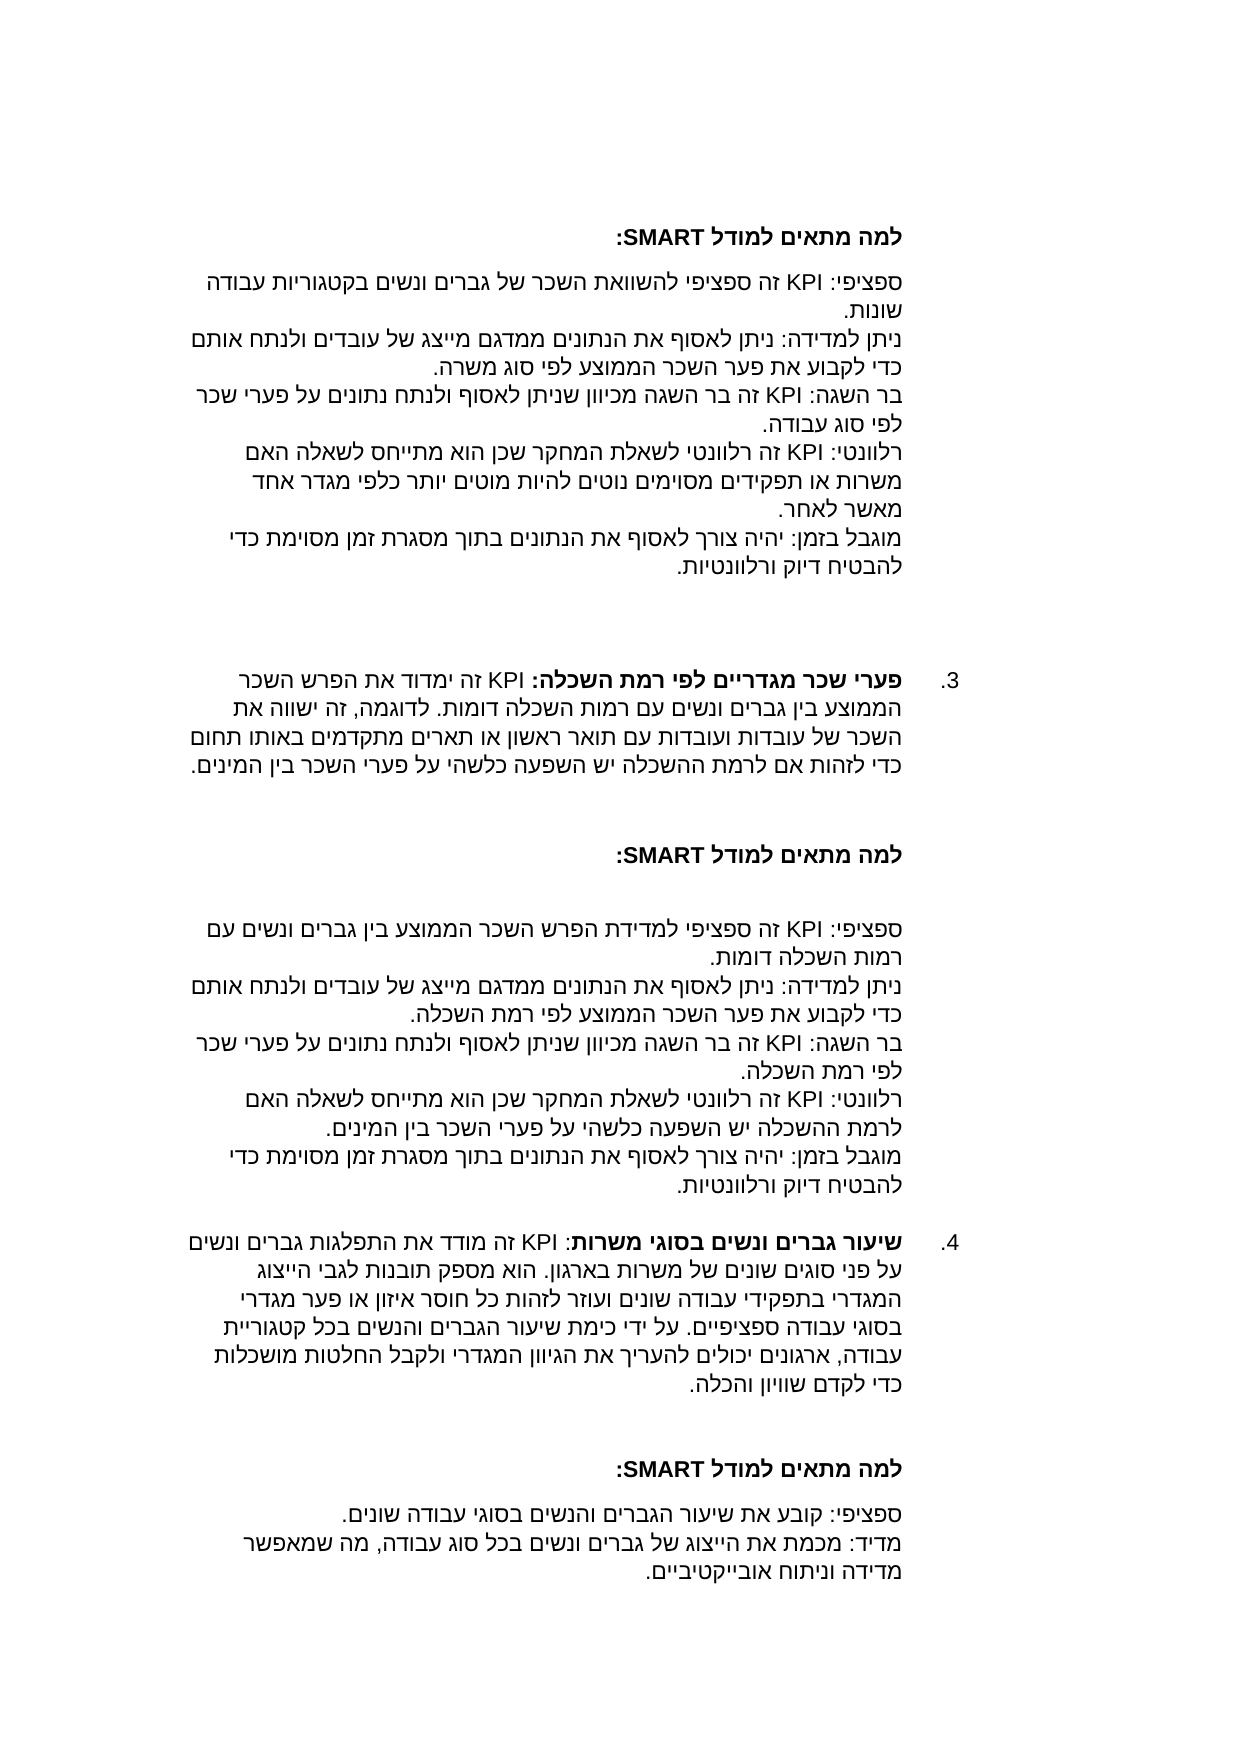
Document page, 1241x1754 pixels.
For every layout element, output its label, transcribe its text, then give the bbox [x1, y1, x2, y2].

text למה מתאים למודל SMART: [187, 1456, 978, 1482]
text ספציפי: KPI זה ספציפי למדידת הפרש השכר הממוצע בין גברים ונשים עם רמות השכלה דומות. [187, 916, 903, 971]
list שיעור גברים ונשים בסוגי משרות: KPI זה מודד את התפלגות גברים ונשים על פני סוגים שונים של משרות בארגון. הוא מספק תובנות לגבי הייצוג המגדרי בתפקידי עבודה שונים ועוזר לזהות כל חוסר איזון או פער מגדרי בסוגי עבודה ספציפיים. על ידי כימת שיעור הגברים והנשים בכל קטגוריית עבודה, ארגונים יכולים להעריך את הגיוון המגדרי ולקבל החלטות מושכלות כדי לקדם שוויון והכלה. [187, 1229, 940, 1397]
list ניתן למדידה: ניתן לאסוף את הנתונים ממדגם מייצג של עובדים ולנתח אותם כדי לקבוע את פער השכר הממוצע לפי סוג משרה. [187, 326, 903, 380]
list מדיד: מכמת את הייצוג של גברים ונשים בכל סוג עבודה, מה שמאפשר מדידה וניתוח אובייקטיביים. [187, 1530, 903, 1584]
list ספציפי: KPI זה ספציפי להשוואת השכר של גברים ונשים בקטגוריות עבודה שונות. [187, 269, 903, 323]
list רלוונטי: KPI זה רלוונטי לשאלת המחקר שכן הוא מתייחס לשאלה האם משרות או תפקידים מסוימים נוטים להיות מוטים יותר כלפי מגדר אחד מאשר לאחר. [187, 439, 903, 522]
list פערי שכר מגדריים לפי רמת השכלה: KPI זה ימדוד את הפרש השכר הממוצע בין גברים ונשים עם רמות השכלה דומות. לדוגמה, זה ישווה את השכר של עובדות ועובדות עם תואר ראשון או תארים מתקדמים באותו תחום כדי לזהות אם לרמת ההשכלה יש השפעה כלשהי על פערי השכר בין המינים. [187, 667, 940, 778]
text בר השגה: KPI זה בר השגה מכיוון שניתן לאסוף ולנתח נתונים על פערי שכר לפי רמת השכלה. [187, 1029, 903, 1084]
text מוגבל בזמן: יהיה צורך לאסוף את הנתונים בתוך מסגרת זמן מסוימת כדי להבטיח דיוק ורלוונטיות. [187, 1143, 903, 1198]
list מוגבל בזמן: יהיה צורך לאסוף את הנתונים בתוך מסגרת זמן מסוימת כדי להבטיח דיוק ורלוונטיות. [187, 524, 903, 579]
text למה מתאים למודל SMART: [187, 842, 978, 869]
text רלוונטי: KPI זה רלוונטי לשאלת המחקר שכן הוא מתייחס לשאלה האם לרמת ההשכלה יש השפעה כלשהי על פערי השכר בין המינים. [187, 1086, 903, 1141]
list ספציפי: קובע את שיעור הגברים והנשים בסוגי עבודה שונים. [187, 1501, 903, 1528]
list בר השגה: KPI זה בר השגה מכיוון שניתן לאסוף ולנתח נתונים על פערי שכר לפי סוג עבודה. [187, 382, 903, 437]
text למה מתאים למודל SMART: [187, 223, 978, 250]
text ניתן למדידה: ניתן לאסוף את הנתונים ממדגם מייצג של עובדים ולנתח אותם כדי לקבוע את פער השכר הממוצע לפי רמת השכלה. [187, 973, 903, 1027]
